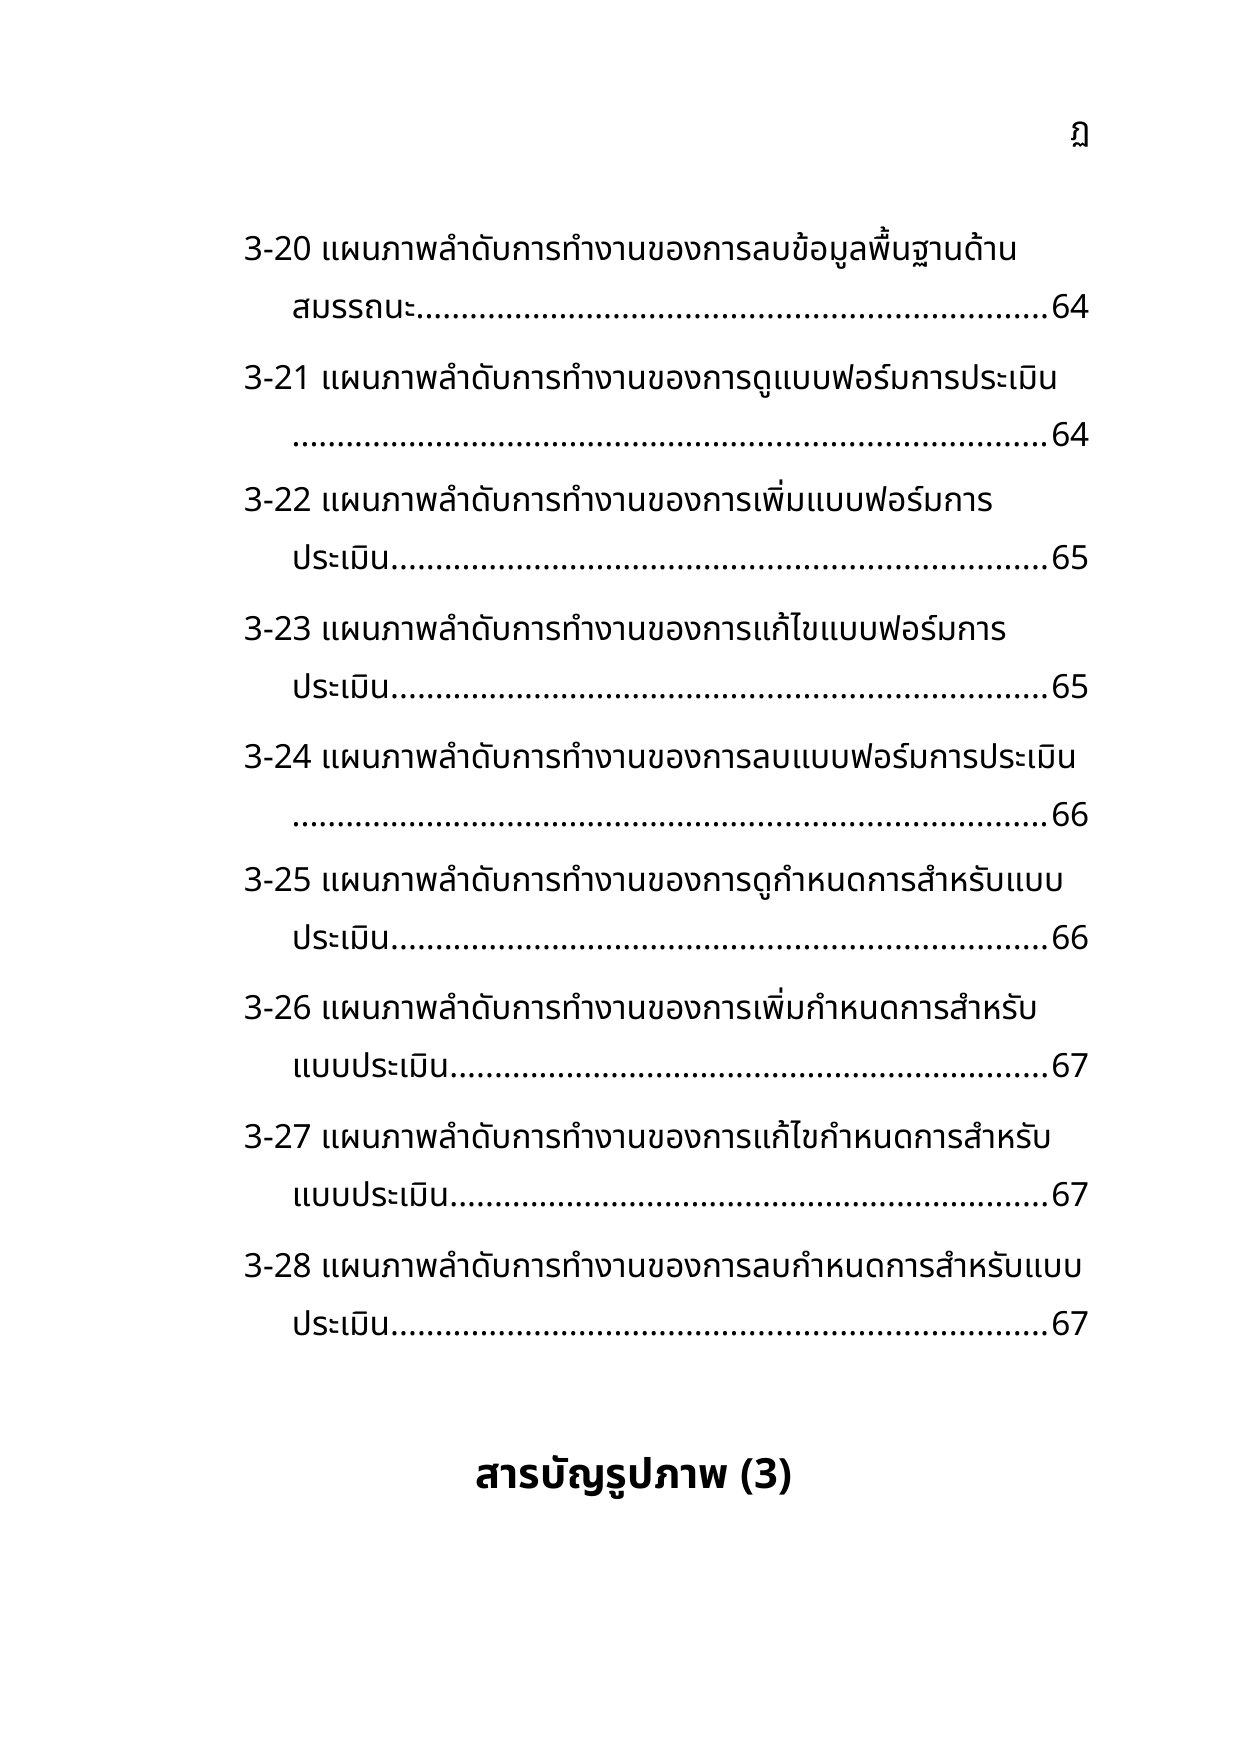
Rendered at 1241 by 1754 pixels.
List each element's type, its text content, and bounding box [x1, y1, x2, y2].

text 3-28 แผนภาพลำดับการทำงานของการลบกำหนดการสำหรับแบบประเมิน 67 [244, 1242, 1090, 1350]
text 3-22 แผนภาพลำดับการทำงานของการเพิ่มแบบฟอร์มการประเมิน 65 [244, 476, 1090, 584]
text สารบัญรูปภาพ (3) [177, 1444, 1090, 1507]
text 3-25 แผนภาพลำดับการทำงานของการดูกำหนดการสำหรับแบบประเมิน 66 [244, 855, 1090, 964]
text 3-26 แผนภาพลำดับการทำงานของการเพิ่มกำหนดการสำหรับแบบประเมิน 67 [244, 984, 1090, 1093]
text 3-20 แผนภาพลำดับการทำงานของการลบข้อมูลพื้นฐานด้านสมรรถนะ 64 [244, 225, 1090, 334]
text 3-23 แผนภาพลำดับการทำงานของการแก้ไขแบบฟอร์มการประเมิน 65 [244, 604, 1090, 713]
text 3-27 แผนภาพลำดับการทำงานของการแก้ไขกำหนดการสำหรับแบบประเมิน 67 [244, 1113, 1090, 1222]
text 3-21 แผนภาพลำดับการทำงานของการดูแบบฟอร์มการประเมิน 64 [244, 354, 1090, 457]
text 3-24 แผนภาพลำดับการทำงานของการลบแบบฟอร์มการประเมิน 66 [244, 733, 1090, 836]
